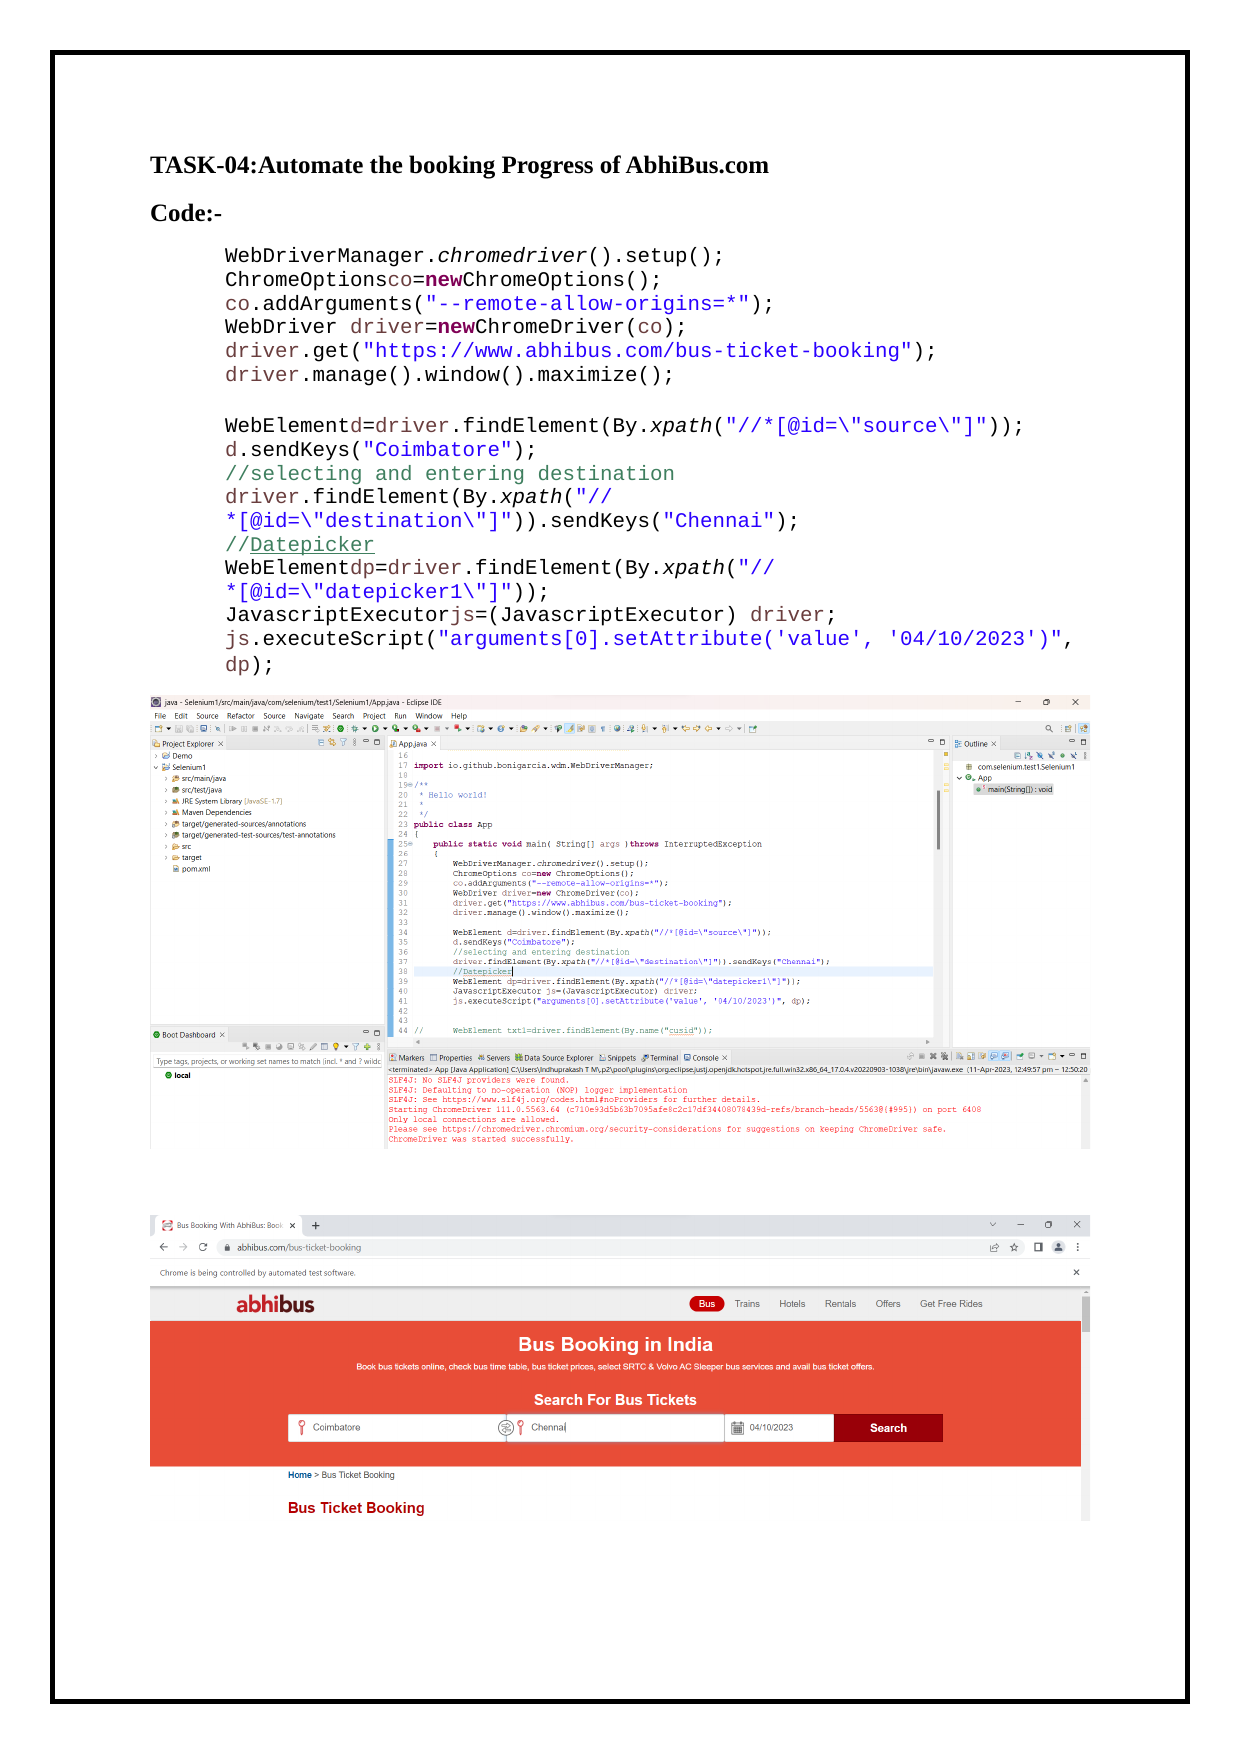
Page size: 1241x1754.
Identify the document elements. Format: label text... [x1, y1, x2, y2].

text WebDriverManager.chromedriver().setup(); [150, 245, 1090, 269]
text WebElementd=driver.findElement(By.xpath("//*[@id=\"source\"]")); [150, 415, 1090, 439]
text //Datepicker [150, 533, 1090, 557]
picture [150, 695, 1091, 1149]
text driver.get("https://www.abhibus.com/bus-ticket-booking"); [150, 340, 1090, 364]
picture [150, 1215, 1091, 1521]
text js.executeScript("arguments[0].setAttribute('value', '04/10/2023')", dp); [225, 628, 1090, 677]
text d.sendKeys("Coimbatore"); [150, 439, 1090, 463]
text TASK-04:Automate the booking Progress of AbhiBus.com [150, 150, 1090, 179]
text co.addArguments("--remote-allow-origins=*"); [150, 293, 1090, 316]
text Code:- [150, 198, 1090, 226]
text WebDriver driver=newChromeDriver(co); [150, 316, 1090, 340]
text //selecting and entering destination [150, 463, 1090, 486]
text ChromeOptionsco=newChromeOptions(); [150, 269, 1090, 293]
text driver.manage().window().maximize(); [150, 364, 1090, 387]
text JavascriptExecutorjs=(JavascriptExecutor) driver; [150, 604, 1090, 628]
text WebElementdp=driver.findElement(By.xpath("//*[@id=\"datepicker1\"]")); [225, 557, 1090, 604]
text driver.findElement(By.xpath("//*[@id=\"destination\"]")).sendKeys("Chennai"); [225, 486, 1090, 533]
